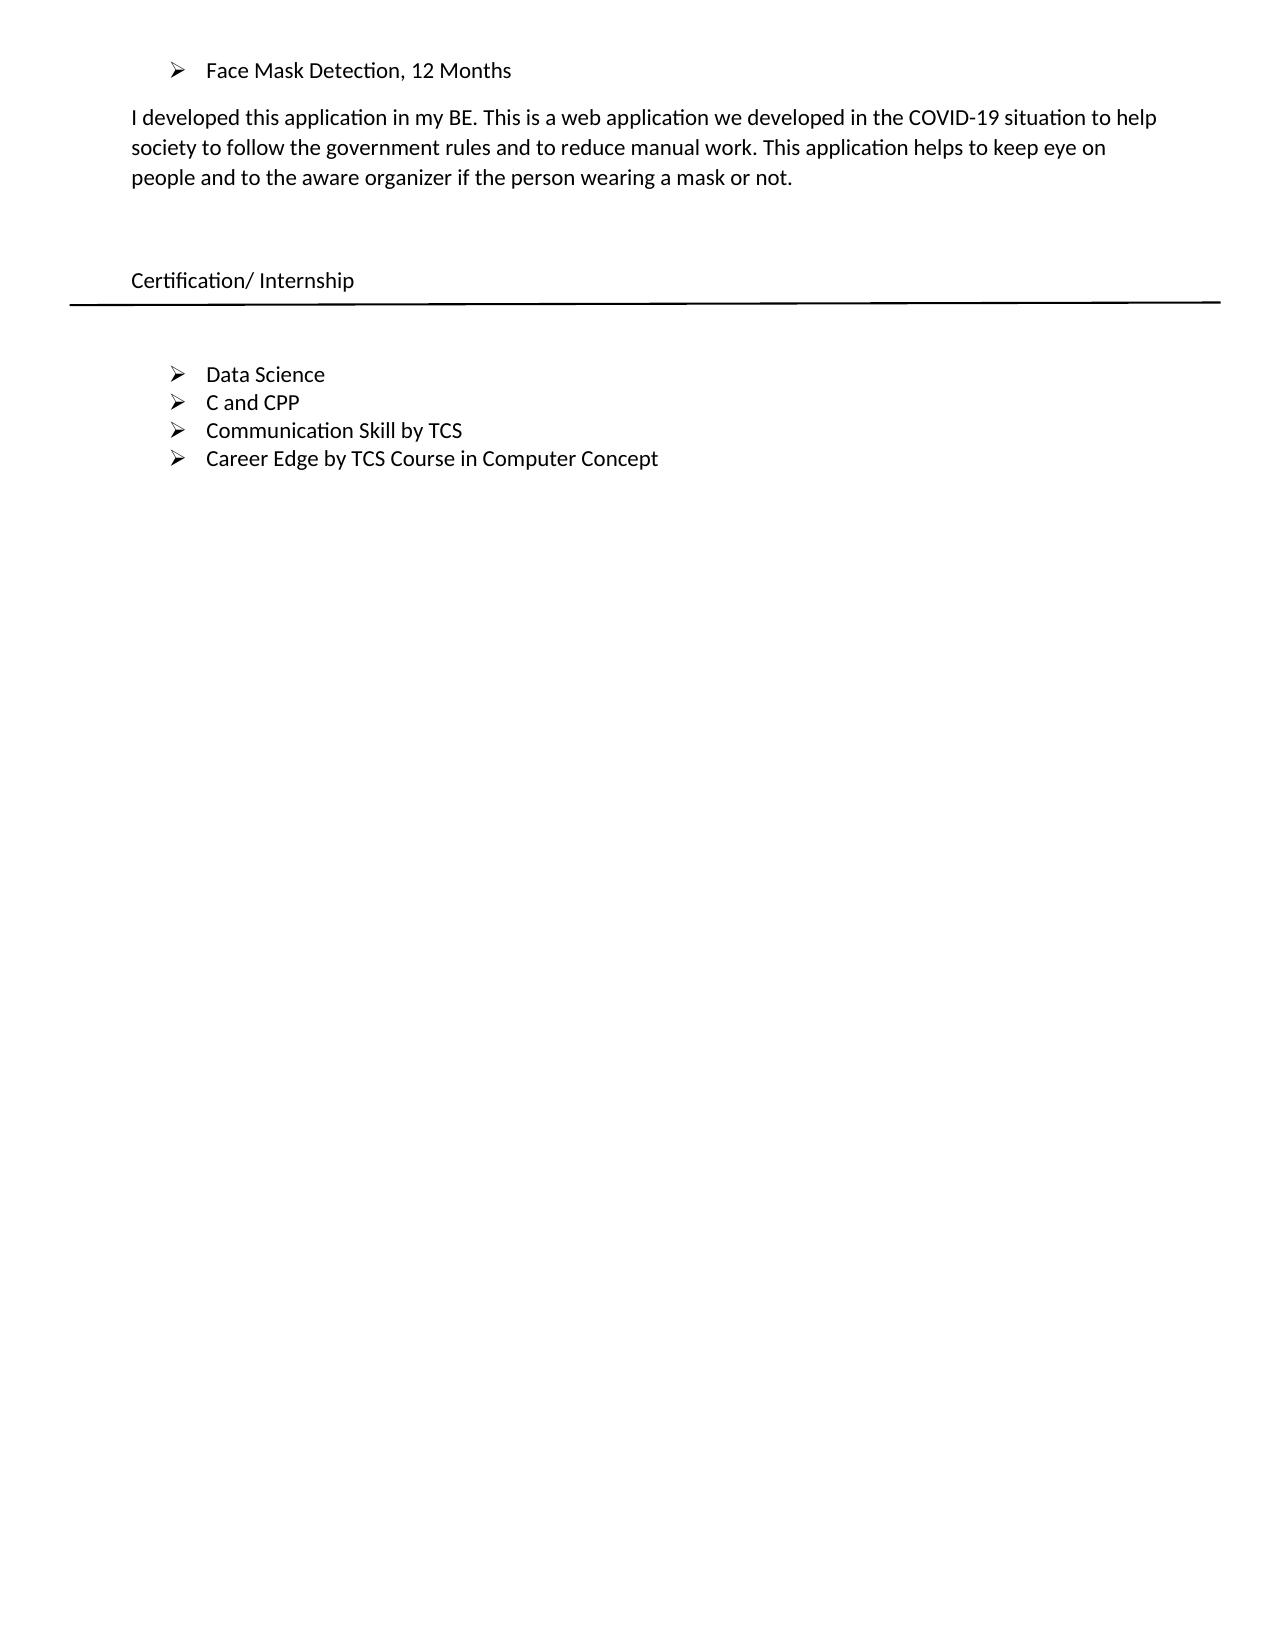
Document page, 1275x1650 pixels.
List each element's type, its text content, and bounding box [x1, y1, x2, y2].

list Communication Skill by TCS [169, 416, 1162, 444]
list Data Science [169, 360, 1162, 388]
text Certification/ Internship [131, 266, 1162, 294]
list C and CPP [169, 388, 1162, 416]
text I developed this application in my BE. This is a web application we developed in the COVID-19 situation to help society to follow the government rules and to reduce manual work. This application helps to keep eye on people and to the aware organizer if the person wearing a mask or not. [131, 103, 1162, 192]
list Face Mask Detection, 12 Months [169, 56, 1162, 84]
list Career Edge by TCS Course in Computer Concept [169, 444, 1162, 472]
